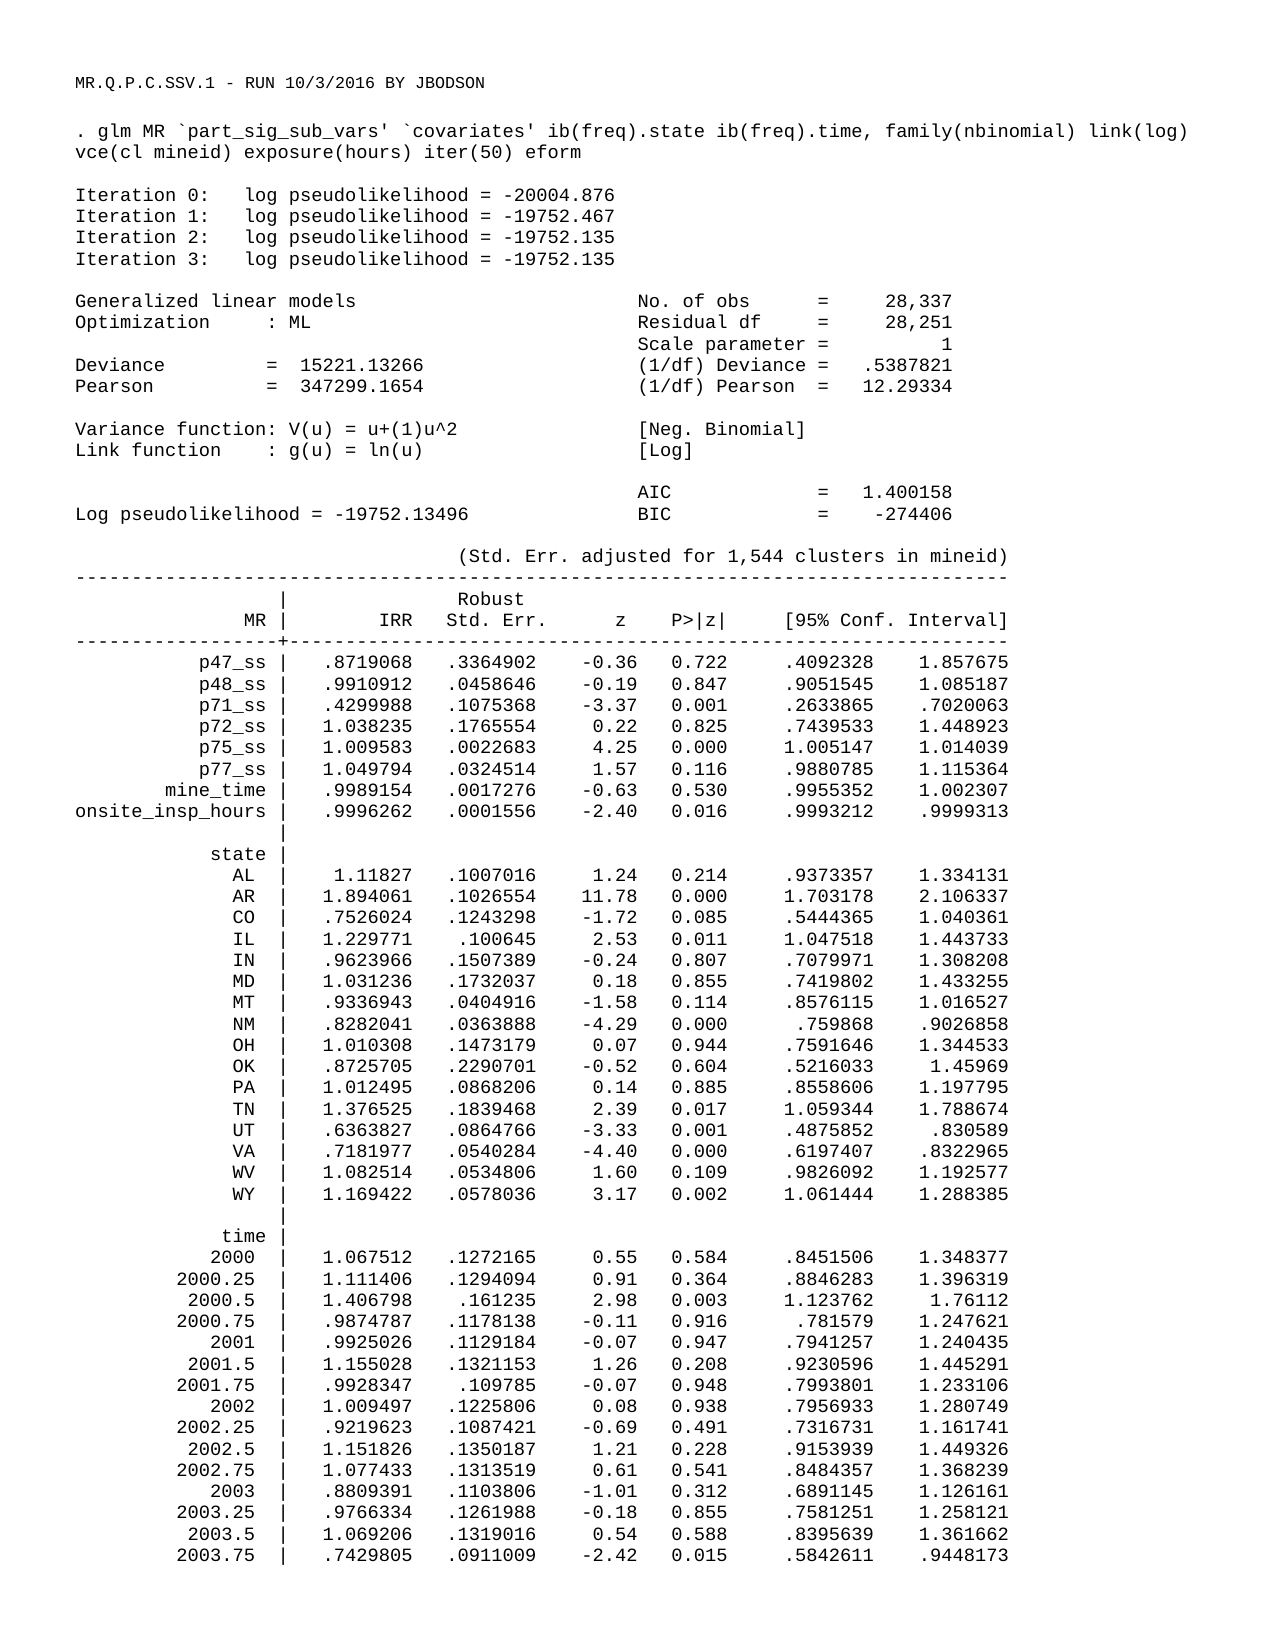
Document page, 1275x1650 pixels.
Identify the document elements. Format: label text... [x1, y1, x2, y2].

text NM | .8282041 .0363888 -4.29 0.000 .759868 .9026858 [75, 1014, 1200, 1036]
text VA | .7181977 .0540284 -4.40 0.000 .6197407 .8322965 [75, 1142, 1200, 1163]
text Pearson = 347299.1654 (1/df) Pearson = 12.29334 [75, 377, 1200, 398]
text p48_ss | .9910912 .0458646 -0.19 0.847 .9051545 1.085187 [75, 674, 1200, 696]
text time | [75, 1227, 1200, 1248]
text AR | 1.894061 .1026554 11.78 0.000 1.703178 2.106337 [75, 887, 1200, 908]
text UT | .6363827 .0864766 -3.33 0.001 .4875852 .830589 [75, 1121, 1200, 1142]
text AL | 1.11827 .1007016 1.24 0.214 .9373357 1.334131 [75, 866, 1200, 887]
text state | [75, 844, 1200, 866]
text onsite_insp_hours | .9996262 .0001556 -2.40 0.016 .9993212 .9999313 [75, 802, 1200, 823]
text p77_ss | 1.049794 .0324514 1.57 0.116 .9880785 1.115364 [75, 759, 1200, 781]
text MD | 1.031236 .1732037 0.18 0.855 .7419802 1.433255 [75, 972, 1200, 993]
text 2002.25 | .9219623 .1087421 -0.69 0.491 .7316731 1.161741 [75, 1418, 1200, 1439]
text | [75, 823, 1200, 844]
text 2002.75 | 1.077433 .1313519 0.61 0.541 .8484357 1.368239 [75, 1461, 1200, 1482]
text Iteration 2: log pseudolikelihood = -19752.135 [75, 228, 1200, 249]
text p72_ss | 1.038235 .1765554 0.22 0.825 .7439533 1.448923 [75, 717, 1200, 738]
text PA | 1.012495 .0868206 0.14 0.885 .8558606 1.197795 [75, 1078, 1200, 1099]
text 2001.5 | 1.155028 .1321153 1.26 0.208 .9230596 1.445291 [75, 1354, 1200, 1376]
text p71_ss | .4299988 .1075368 -3.37 0.001 .2633865 .7020063 [75, 696, 1200, 717]
text 2003.75 | .7429805 .0911009 -2.42 0.015 .5842611 .9448173 [75, 1546, 1200, 1567]
text ----------------------------------------------------------------------------------- [75, 568, 1200, 589]
text MT | .9336943 .0404916 -1.58 0.114 .8576115 1.016527 [75, 993, 1200, 1014]
text WY | 1.169422 .0578036 3.17 0.002 1.061444 1.288385 [75, 1184, 1200, 1206]
text 2000.75 | .9874787 .1178138 -0.11 0.916 .781579 1.247621 [75, 1312, 1200, 1333]
text mine_time | .9989154 .0017276 -0.63 0.530 .9955352 1.002307 [75, 781, 1200, 802]
text Deviance = 15221.13266 (1/df) Deviance = .5387821 [75, 356, 1200, 377]
text IN | .9623966 .1507389 -0.24 0.807 .7079971 1.308208 [75, 951, 1200, 972]
text 2002.5 | 1.151826 .1350187 1.21 0.228 .9153939 1.449326 [75, 1439, 1200, 1461]
text 2003 | .8809391 .1103806 -1.01 0.312 .6891145 1.126161 [75, 1482, 1200, 1503]
text MR | IRR Std. Err. z P>|z| [95% Conf. Interval] [75, 611, 1200, 632]
text Iteration 1: log pseudolikelihood = -19752.467 [75, 207, 1200, 228]
text 2001 | .9925026 .1129184 -0.07 0.947 .7941257 1.240435 [75, 1333, 1200, 1354]
text Link function : g(u) = ln(u) [Log] [75, 441, 1200, 462]
text IL | 1.229771 .100645 2.53 0.011 1.047518 1.443733 [75, 929, 1200, 951]
text CO | .7526024 .1243298 -1.72 0.085 .5444365 1.040361 [75, 908, 1200, 929]
text 2000.25 | 1.111406 .1294094 0.91 0.364 .8846283 1.396319 [75, 1269, 1200, 1291]
text (Std. Err. adjusted for 1,544 clusters in mineid) [75, 547, 1200, 568]
text p47_ss | .8719068 .3364902 -0.36 0.722 .4092328 1.857675 [75, 653, 1200, 674]
text Generalized linear models No. of obs = 28,337 [75, 292, 1200, 313]
text Log pseudolikelihood = -19752.13496 BIC = -274406 [75, 504, 1200, 526]
text OK | .8725705 .2290701 -0.52 0.604 .5216033 1.45969 [75, 1057, 1200, 1078]
text Variance function: V(u) = u+(1)u^2 [Neg. Binomial] [75, 419, 1200, 441]
text | [75, 1206, 1200, 1227]
text WV | 1.082514 .0534806 1.60 0.109 .9826092 1.192577 [75, 1163, 1200, 1184]
text Scale parameter = 1 [75, 334, 1200, 356]
text 2003.25 | .9766334 .1261988 -0.18 0.855 .7581251 1.258121 [75, 1503, 1200, 1524]
text Iteration 0: log pseudolikelihood = -20004.876 [75, 186, 1200, 207]
text p75_ss | 1.009583 .0022683 4.25 0.000 1.005147 1.014039 [75, 738, 1200, 759]
text AIC = 1.400158 [75, 483, 1200, 504]
text OH | 1.010308 .1473179 0.07 0.944 .7591646 1.344533 [75, 1036, 1200, 1057]
text 2000.5 | 1.406798 .161235 2.98 0.003 1.123762 1.76112 [75, 1291, 1200, 1312]
text 2002 | 1.009497 .1225806 0.08 0.938 .7956933 1.280749 [75, 1397, 1200, 1418]
text 2003.5 | 1.069206 .1319016 0.54 0.588 .8395639 1.361662 [75, 1524, 1200, 1546]
text 2001.75 | .9928347 .109785 -0.07 0.948 .7993801 1.233106 [75, 1376, 1200, 1397]
text | Robust [75, 589, 1200, 611]
text Iteration 3: log pseudolikelihood = -19752.135 [75, 249, 1200, 271]
text TN | 1.376525 .1839468 2.39 0.017 1.059344 1.788674 [75, 1099, 1200, 1121]
text ------------------+---------------------------------------------------------------- [75, 632, 1200, 653]
text Optimization : ML Residual df = 28,251 [75, 313, 1200, 334]
text . glm MR `part_sig_sub_vars' `covariates' ib(freq).state ib(freq).time, family(nbinomial) link(log) vce(cl mineid) exposure(hours) iter(50) eform [75, 122, 1200, 164]
text 2000 | 1.067512 .1272165 0.55 0.584 .8451506 1.348377 [75, 1248, 1200, 1269]
